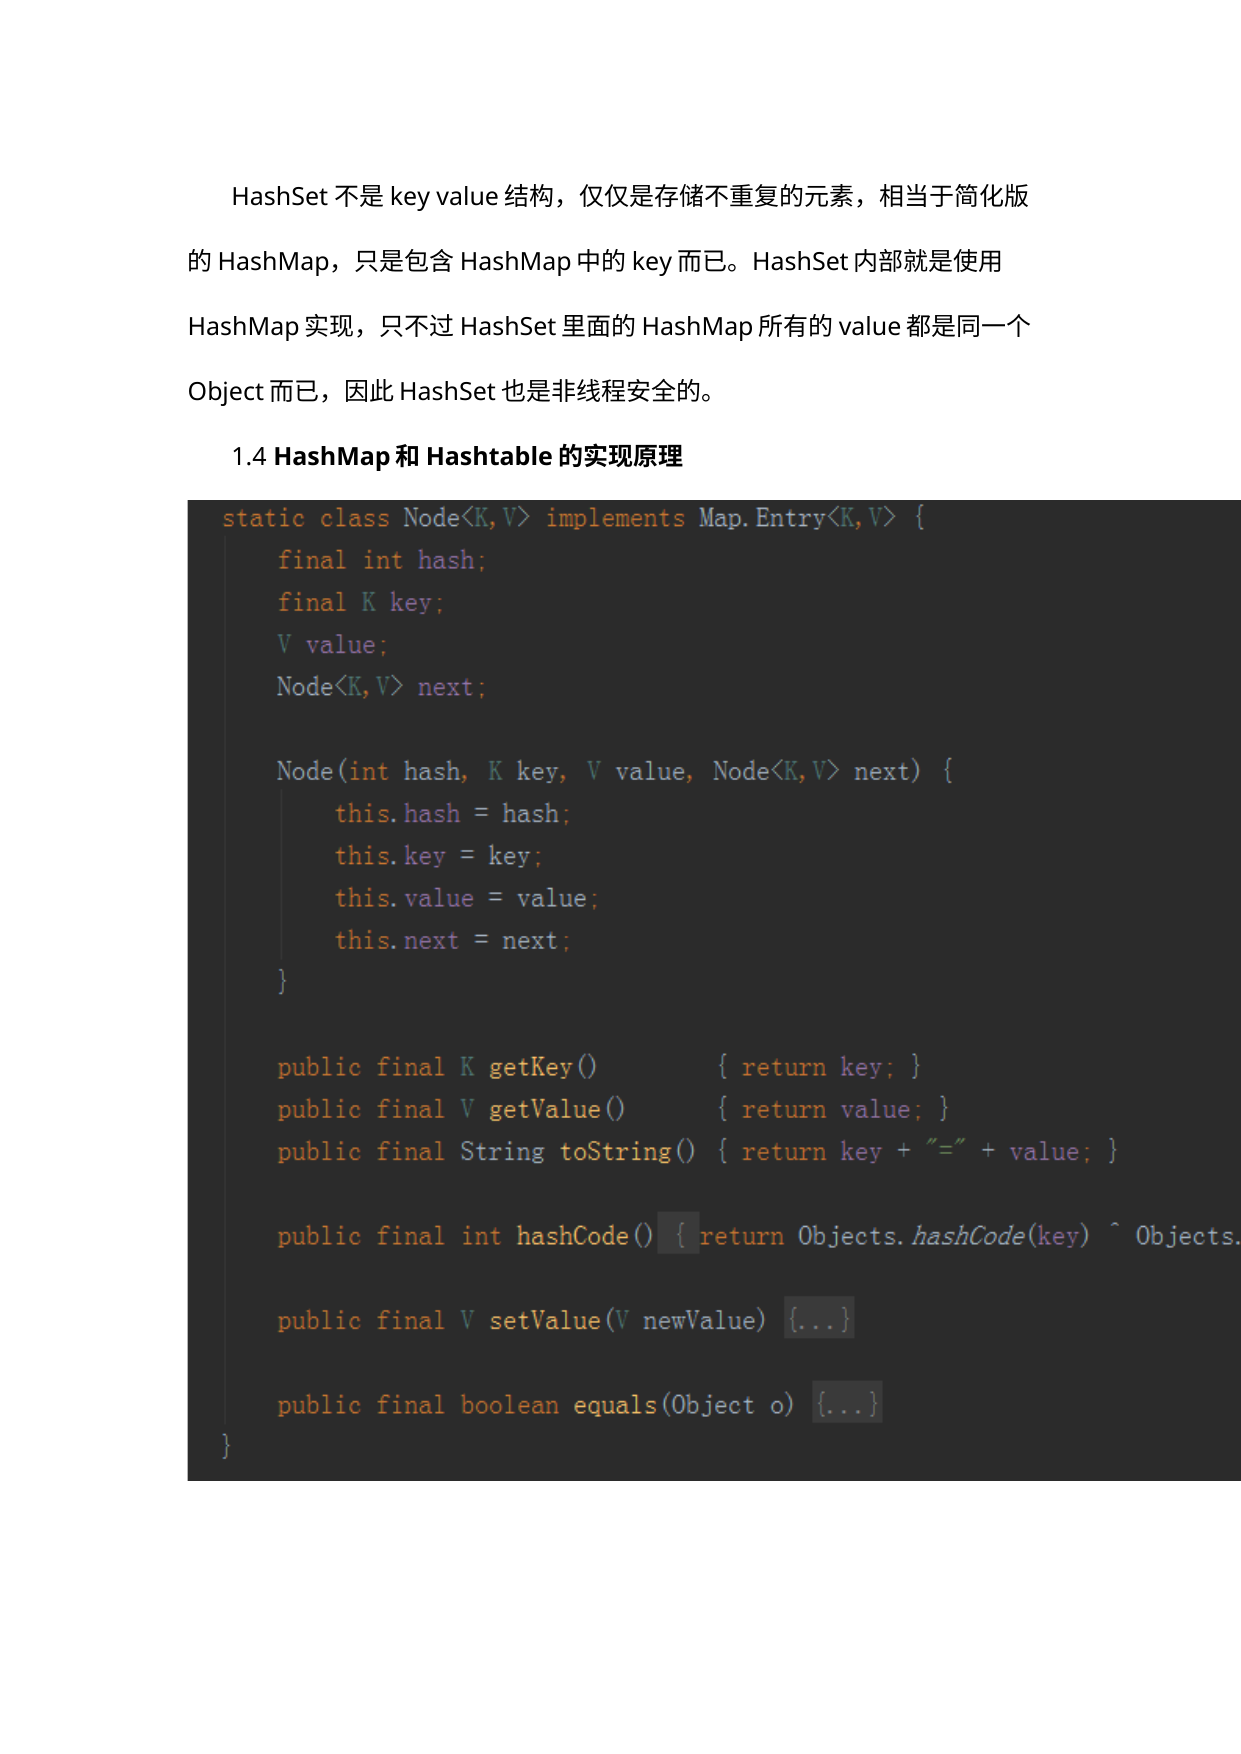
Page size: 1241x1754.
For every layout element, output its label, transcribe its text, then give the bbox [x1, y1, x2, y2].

text HashSet 不是key value结构，仅仅是存储不重复的元素，相当于简化版的HashMap，只是包含HashMap中的key而已。HashSet内部就是使用HashMap实现，只不过HashSet里面的HashMap所有的value都是同一个Object而已，因此HashSet也是非线程安全的。 [187, 162, 1053, 422]
text 1.4 HashMap和Hashtable的实现原理 [187, 422, 1053, 487]
picture [187, 500, 1241, 1481]
